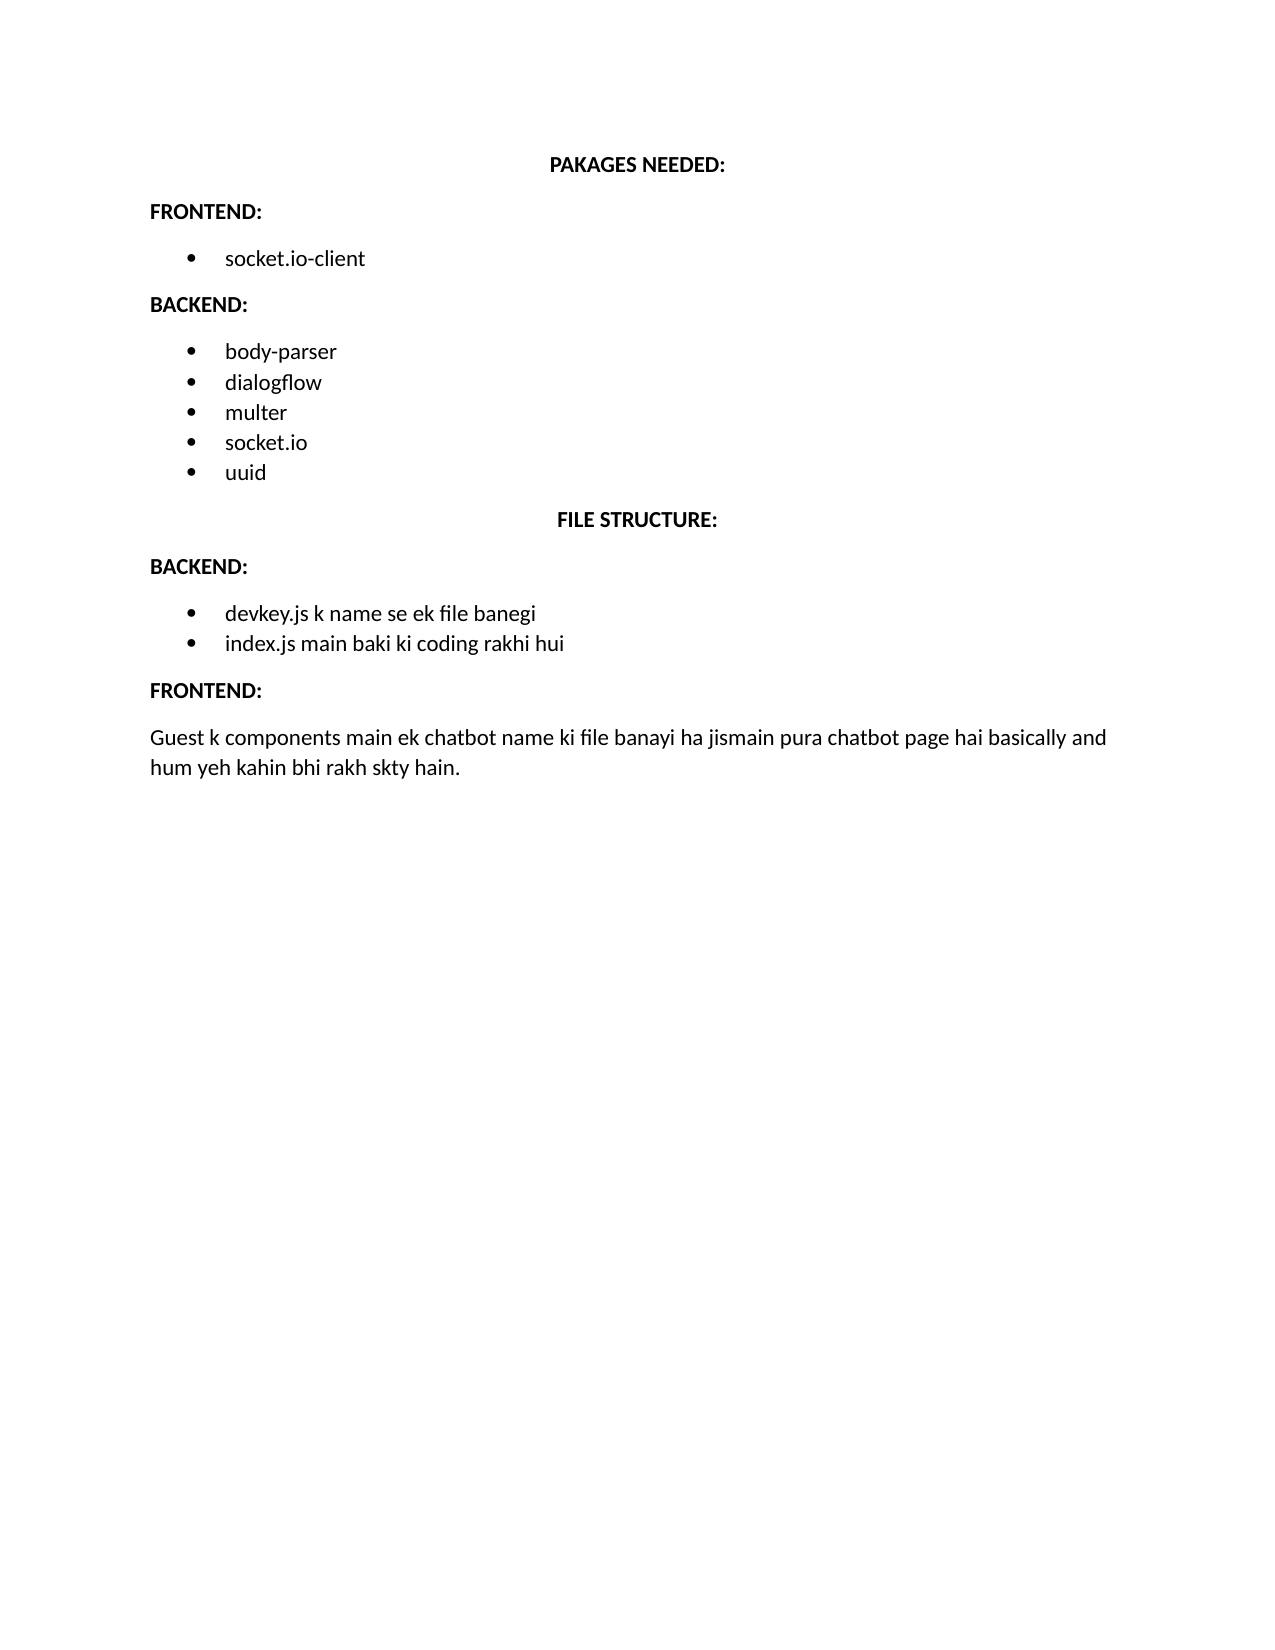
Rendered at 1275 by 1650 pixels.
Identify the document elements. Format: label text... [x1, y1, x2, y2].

list dialogflow [187, 368, 1125, 396]
list uuid [187, 458, 1125, 486]
text BACKEND: [150, 552, 1125, 580]
list socket.io-client [187, 244, 1125, 272]
text BACKEND: [150, 291, 1125, 319]
list index.js main baki ki coding rakhi hui [187, 629, 1125, 657]
text PAKAGES NEEDED: [150, 150, 1125, 178]
list multer [187, 398, 1125, 426]
list body-parser [187, 337, 1125, 366]
list devkey.js k name se ek file banegi [187, 599, 1125, 627]
text FRONTEND: [150, 197, 1125, 225]
text FRONTEND: [150, 676, 1125, 704]
text FILE STRUCTURE: [150, 505, 1125, 533]
list socket.io [187, 428, 1125, 456]
text Guest k components main ek chatbot name ki file banayi ha jismain pura chatbot page hai basically and hum yeh kahin bhi rakh skty hain. [150, 723, 1125, 781]
